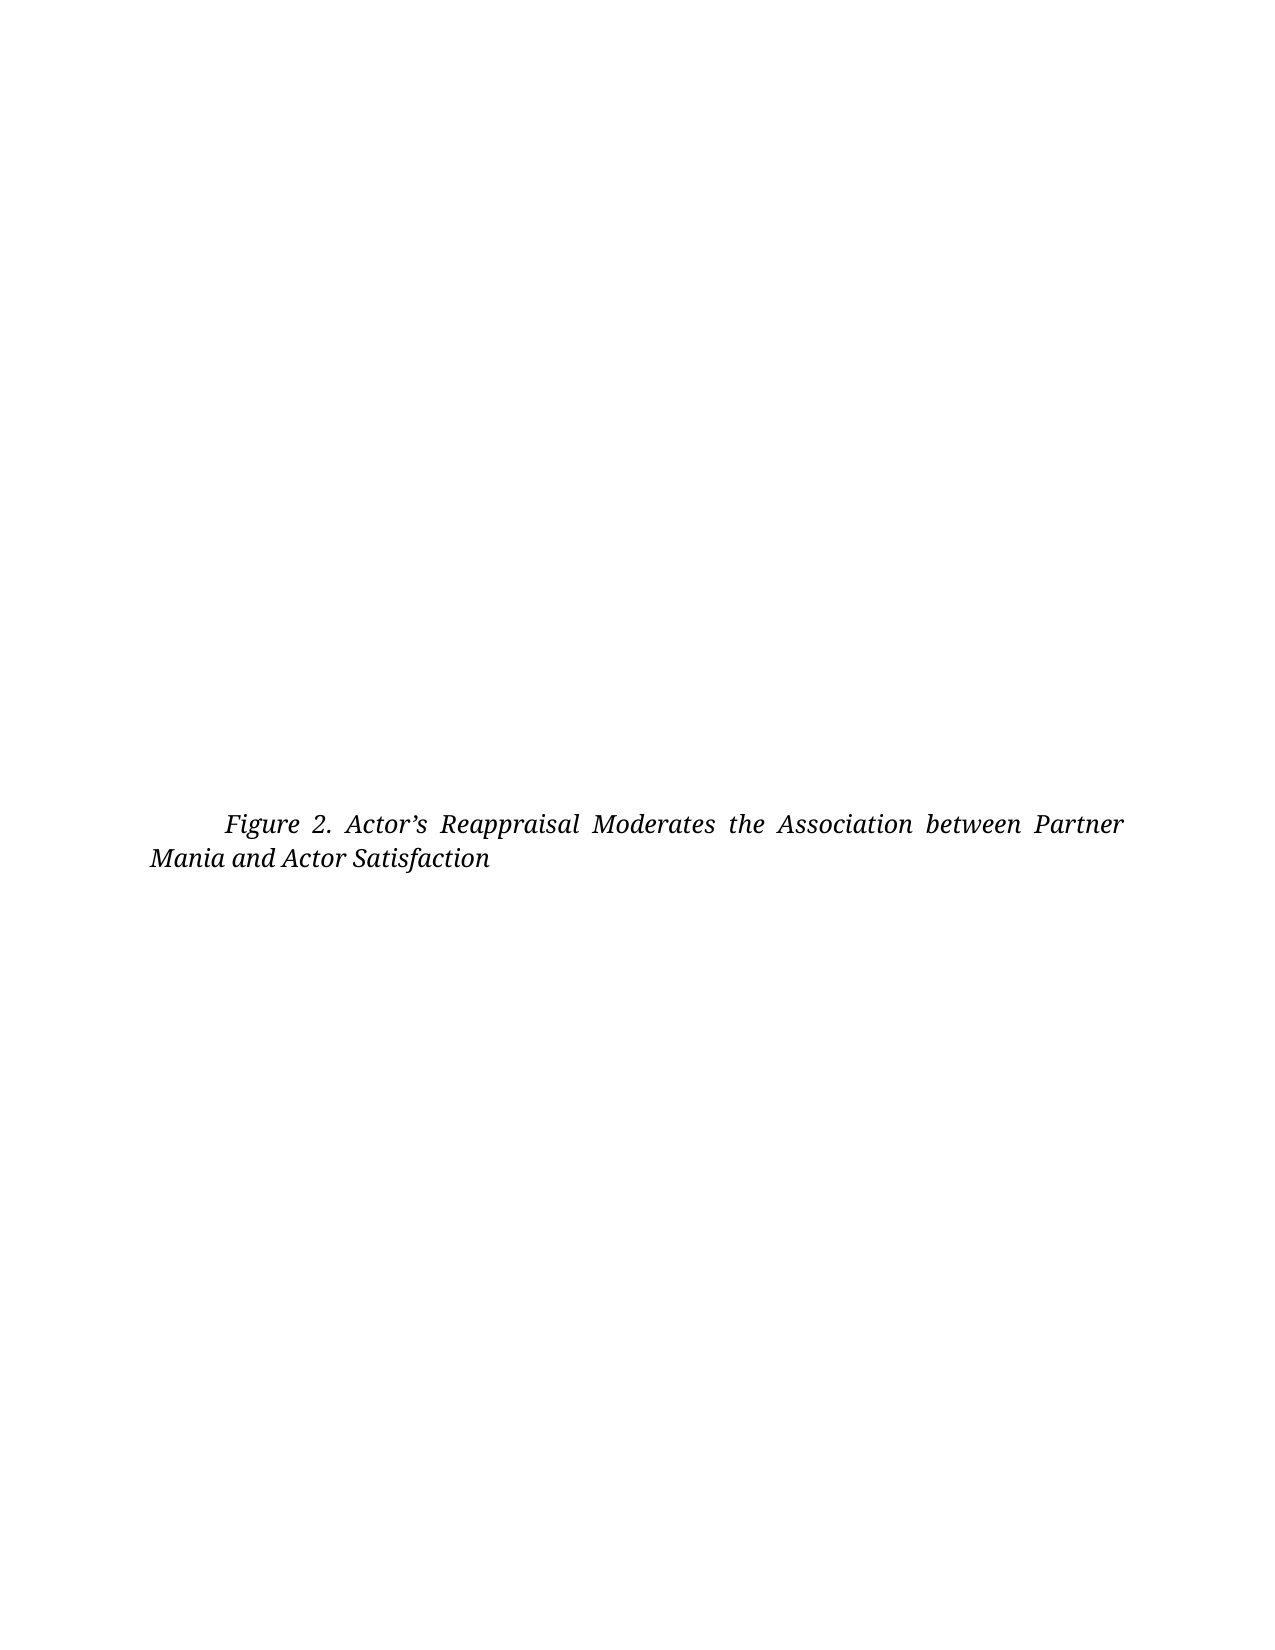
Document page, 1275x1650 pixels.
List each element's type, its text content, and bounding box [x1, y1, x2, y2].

text Figure 2. Actor’s Reappraisal Moderates the Association between Partner Mania and Actor Satisfaction [150, 231, 1125, 875]
